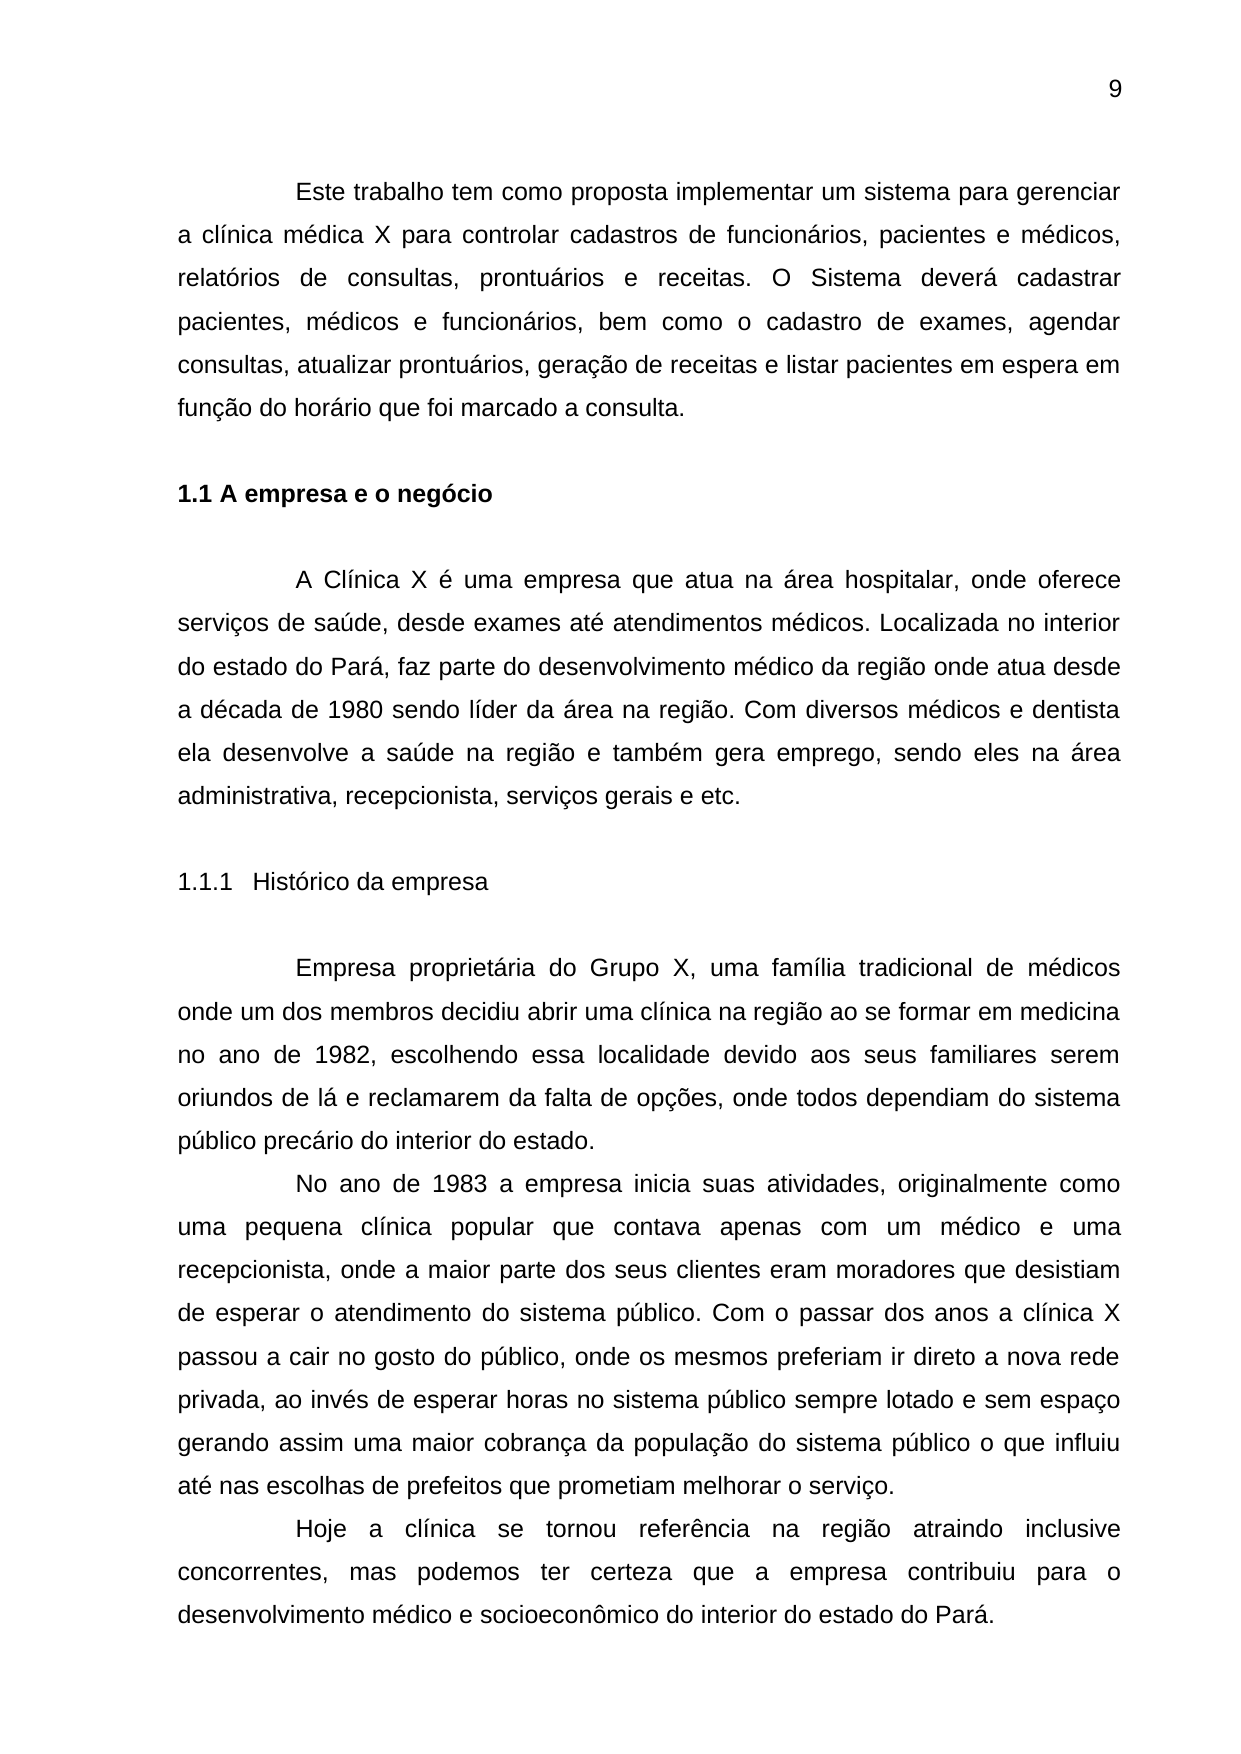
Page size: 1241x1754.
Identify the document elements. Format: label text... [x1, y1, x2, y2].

text Empresa proprietária do Grupo X, uma família tradicional de médicos onde um dos membros decidiu abrir uma clínica na região ao se formar em medicina no ano de 1982, escolhendo essa localidade devido aos seus familiares serem oriundos de lá e reclamarem da falta de opções, onde todos dependiam do sistema público precário do interior do estado. [177, 953, 1122, 1155]
text Hoje a clínica se tornou referência na região atraindo inclusive concorrentes, mas podemos ter certeza que a empresa contribuiu para o desenvolvimento médico e socioeconômico do interior do estado do Pará. [177, 1514, 1122, 1629]
text No ano de 1983 a empresa inicia suas atividades, originalmente como uma pequena clínica popular que contava apenas com um médico e uma recepcionista, onde a maior parte dos seus clientes eram moradores que desistiam de esperar o atendimento do sistema público. Com o passar dos anos a clínica X passou a cair no gosto do público, onde os mesmos preferiam ir direto a nova rede privada, ao invés de esperar horas no sistema público sempre lotado e sem espaço gerando assim uma maior cobrança da população do sistema público o que influiu até nas escolhas de prefeitos que prometiam melhorar o serviço. [177, 1169, 1122, 1500]
subtitle Histórico da empresa [177, 867, 1122, 896]
text Este trabalho tem como proposta implementar um sistema para gerenciar a clínica médica X para controlar cadastros de funcionários, pacientes e médicos, relatórios de consultas, prontuários e receitas. O Sistema deverá cadastrar pacientes, médicos e funcionários, bem como o cadastro de exames, agendar consultas, atualizar prontuários, geração de receitas e listar pacientes em espera em função do horário que foi marcado a consulta. [177, 177, 1122, 422]
text A Clínica X é uma empresa que atua na área hospitalar, onde oferece serviços de saúde, desde exames até atendimentos médicos. Localizada no interior do estado do Pará, faz parte do desenvolvimento médico da região onde atua desde a década de 1980 sendo líder da área na região. Com diversos médicos e dentista ela desenvolve a saúde na região e também gera emprego, sendo eles na área administrativa, recepcionista, serviços gerais e etc. [177, 565, 1122, 810]
subtitle A empresa e o negócio [177, 479, 1122, 508]
